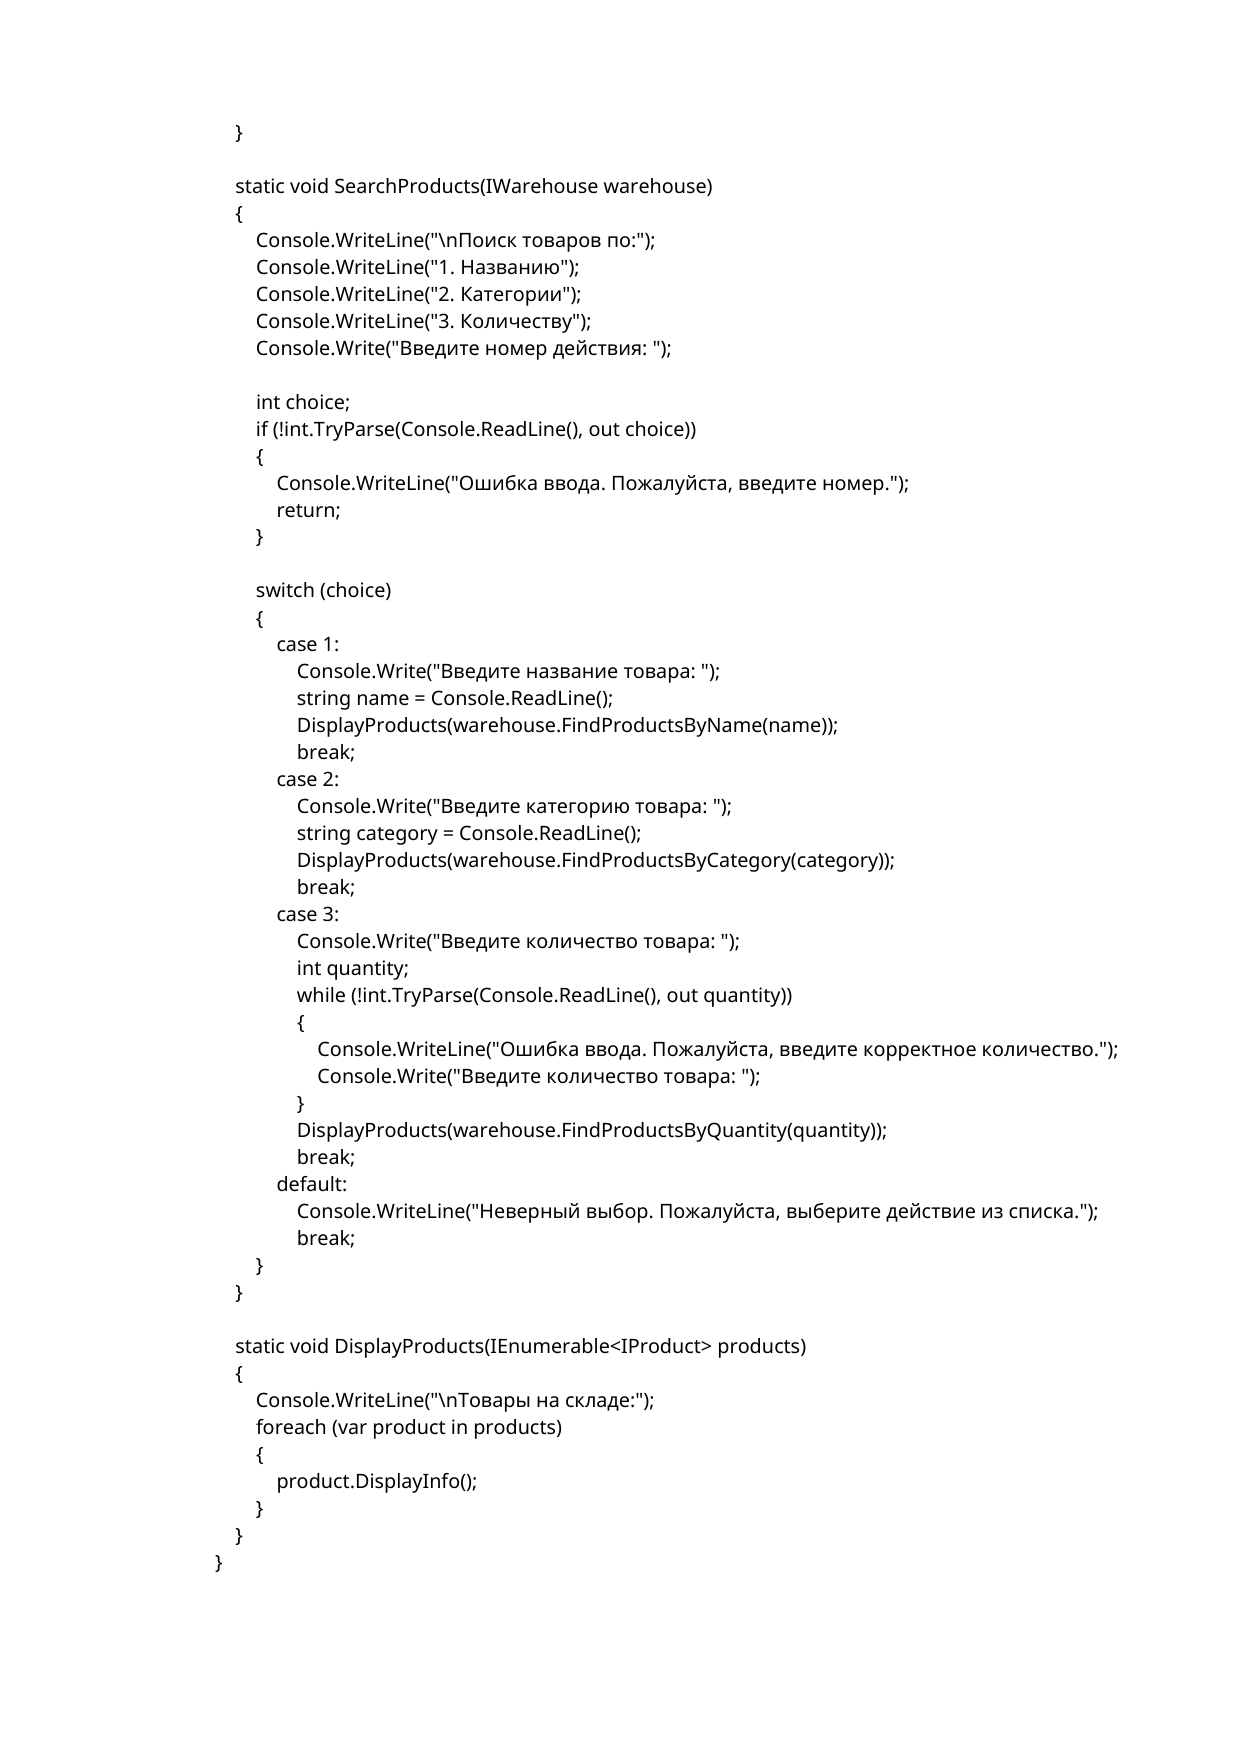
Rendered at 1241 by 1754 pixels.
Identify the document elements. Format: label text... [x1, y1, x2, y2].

text Console.WriteLine("3. Количеству"); [215, 307, 1152, 334]
text static void SearchProducts(IWarehouse warehouse) [215, 172, 1152, 199]
text int choice; [215, 388, 1152, 415]
text { [215, 199, 1152, 226]
text } [215, 1251, 1152, 1278]
text default: [215, 1170, 1152, 1197]
text Console.WriteLine("\nТовары на складе:"); [215, 1386, 1152, 1413]
text return; [215, 496, 1152, 523]
text } [215, 1494, 1152, 1521]
text Console.WriteLine("Неверный выбор. Пожалуйста, выберите действие из списка."); [215, 1197, 1152, 1224]
text while (!int.TryParse(Console.ReadLine(), out quantity)) [215, 981, 1152, 1008]
text { [215, 604, 1152, 631]
text { [215, 1440, 1152, 1467]
text DisplayProducts(warehouse.FindProductsByQuantity(quantity)); [215, 1116, 1152, 1143]
text case 1: [215, 631, 1152, 658]
text break; [215, 739, 1152, 766]
text break; [215, 873, 1152, 901]
text if (!int.TryParse(Console.ReadLine(), out choice)) [215, 415, 1152, 442]
text product.DisplayInfo(); [215, 1467, 1152, 1494]
text Console.WriteLine("Ошибка ввода. Пожалуйста, введите номер."); [215, 469, 1152, 496]
text Console.Write("Введите номер действия: "); [215, 334, 1152, 361]
text Console.WriteLine("\nПоиск товаров по:"); [215, 226, 1152, 253]
text } [215, 1278, 1152, 1305]
text Console.Write("Введите количество товара: "); [215, 1062, 1152, 1089]
text { [215, 442, 1152, 469]
text foreach (var product in products) [215, 1413, 1152, 1440]
text static void DisplayProducts(IEnumerable<IProduct> products) [215, 1332, 1152, 1359]
text Console.WriteLine("2. Категории"); [215, 280, 1152, 307]
text { [215, 1359, 1152, 1386]
text break; [215, 1224, 1152, 1251]
text case 2: [215, 766, 1152, 793]
text Console.WriteLine("1. Названию"); [215, 253, 1152, 280]
text Console.WriteLine("Ошибка ввода. Пожалуйста, введите корректное количество."); [215, 1035, 1152, 1062]
text Console.Write("Введите категорию товара: "); [215, 793, 1152, 819]
text } [215, 523, 1152, 550]
text DisplayProducts(warehouse.FindProductsByCategory(category)); [215, 847, 1152, 873]
text { [215, 1008, 1152, 1035]
text break; [215, 1143, 1152, 1170]
text } [215, 1521, 1152, 1548]
text string category = Console.ReadLine(); [215, 819, 1152, 847]
text DisplayProducts(warehouse.FindProductsByName(name)); [215, 712, 1152, 739]
text Console.Write("Введите количество товара: "); [215, 927, 1152, 954]
text } [215, 118, 1152, 145]
text int quantity; [215, 954, 1152, 981]
text case 3: [215, 901, 1152, 927]
text switch (choice) [215, 577, 1152, 604]
text } [215, 1089, 1152, 1116]
text string name = Console.ReadLine(); [215, 685, 1152, 712]
text } [215, 1548, 1152, 1575]
text Console.Write("Введите название товара: "); [215, 658, 1152, 685]
